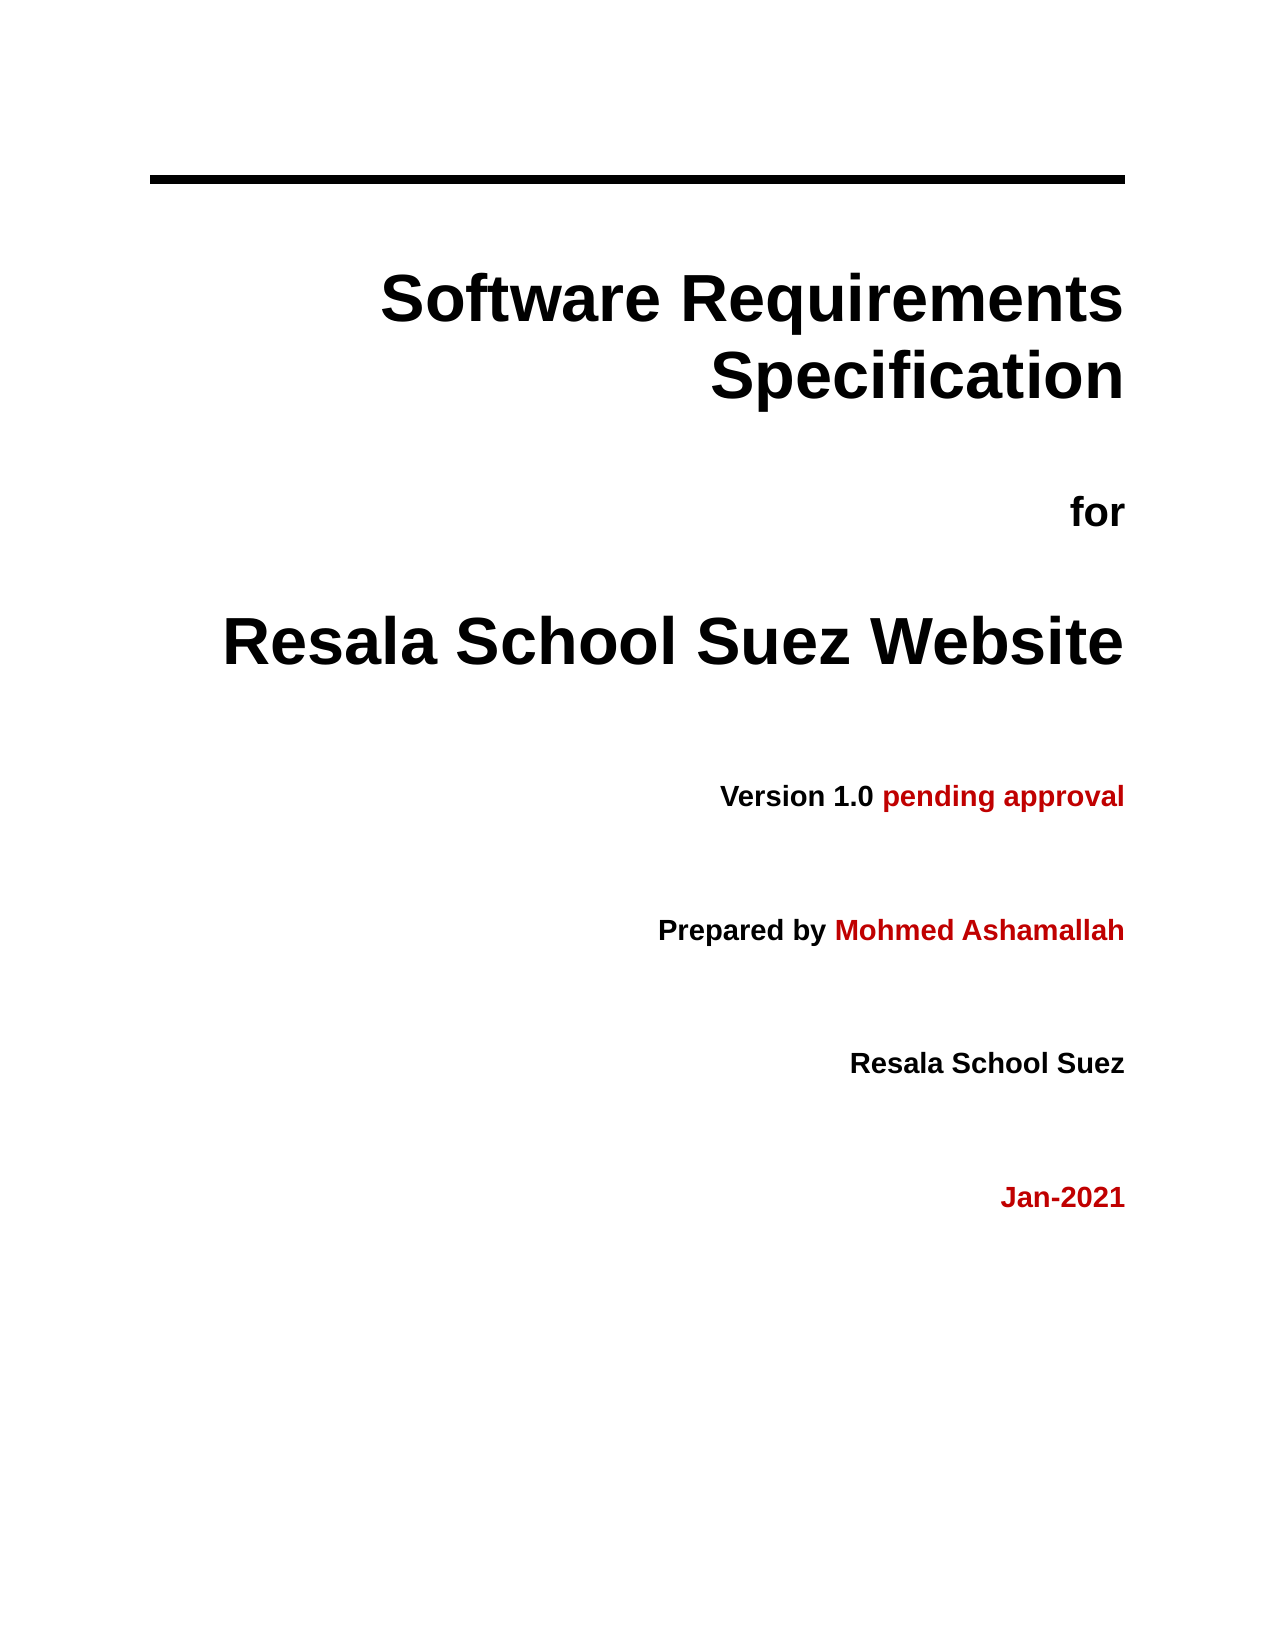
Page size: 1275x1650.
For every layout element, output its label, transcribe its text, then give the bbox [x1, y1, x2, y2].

text Version 1.0 pending approval [150, 779, 1125, 812]
title for [150, 488, 1125, 536]
text Resala School Suez [150, 1046, 1125, 1079]
text Prepared by Mohmed Ashamallah [150, 912, 1125, 946]
title Software Requirements Specification [150, 259, 1125, 413]
title Resala School Suez Website [150, 602, 1125, 679]
text Jan-2021 [150, 1179, 1125, 1213]
